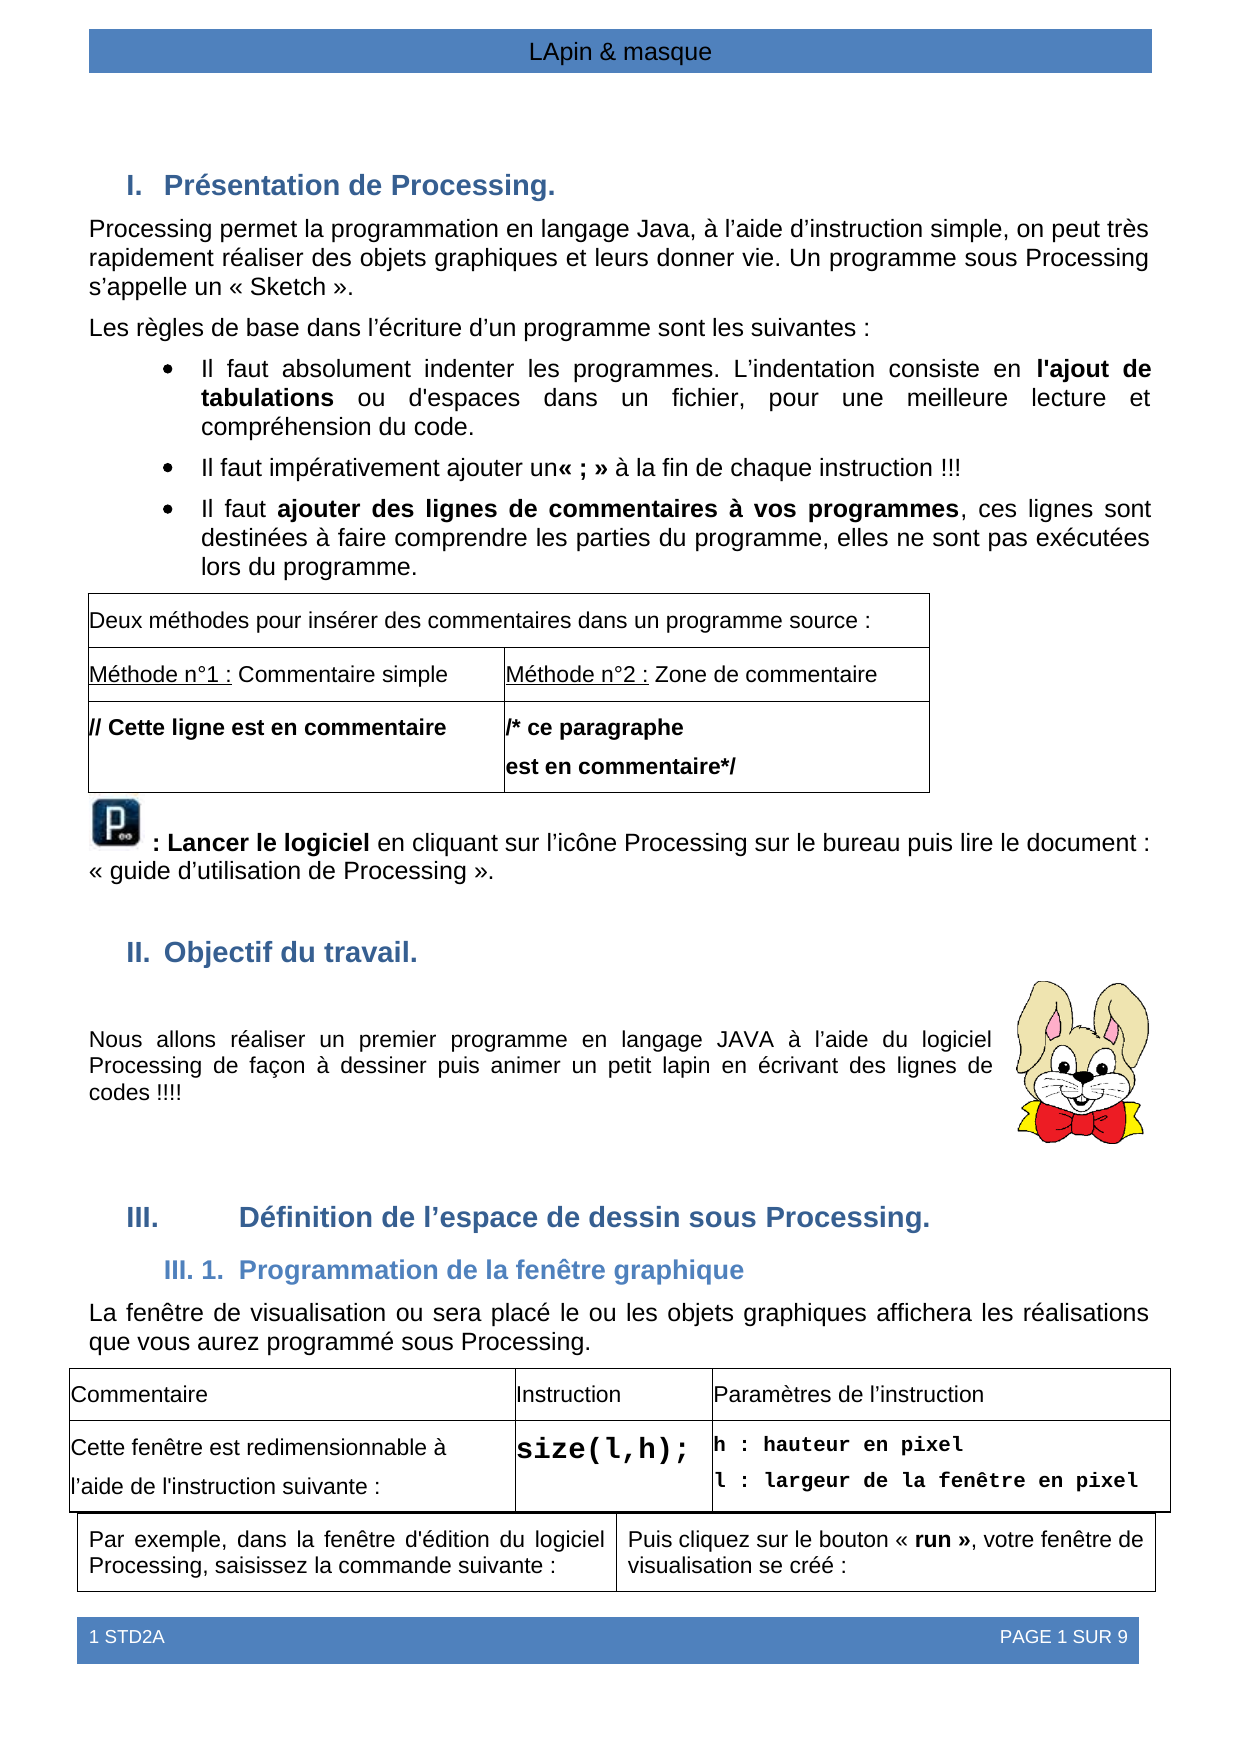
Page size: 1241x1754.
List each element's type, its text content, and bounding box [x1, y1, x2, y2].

table_header Deux méthodes pour insérer des commentaires dans un programme source : [89, 594, 929, 647]
text Les règles de base dans l’écriture d’un programme sont les suivantes : [89, 313, 1152, 342]
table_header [78, 1514, 616, 1591]
table_cell // Cette ligne est en commentaire [89, 702, 504, 792]
subtitle Présentation de Processing. [126, 168, 1152, 202]
table_cell Méthode n°2 : Zone de commentaire [505, 648, 929, 701]
subtitle Objectif du travail. [126, 935, 1152, 968]
table_cell h : hauteur en pixel l : largeur de la fenêtre en pixel [713, 1421, 1170, 1511]
table_cell Méthode n°1 : Commentaire simple [89, 648, 504, 701]
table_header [617, 1514, 1155, 1591]
text : Lancer le logiciel en cliquant sur l’icône Processing sur le bureau puis lire le document : « guide d’utilisation de Processing ». [89, 593, 1152, 885]
table_cell size(l,h); [516, 1421, 712, 1511]
text Il faut impérativement ajouter un« ; » à la fin de chaque instruction !!! [163, 453, 1152, 482]
subtitle Définition de l’espace de dessin sous Processing. [126, 1200, 1152, 1233]
table_cell Cette fenêtre est redimensionnable à l’aide de l'instruction suivante : [70, 1421, 515, 1511]
text La fenêtre de visualisation ou sera placé le ou les objets graphiques affichera les réalisations que vous aurez programmé sous Processing. [89, 1298, 1152, 1355]
text Il faut absolument indenter les programmes. L’indentation consiste en l'ajout de tabulations ou d'espaces dans un fichier, pour une meilleure lecture et compréhension du code. [163, 354, 1152, 441]
text Processing permet la programmation en langage Java, à l’aide d’instruction simple, on peut très rapidement réaliser des objets graphiques et leurs donner vie. Un programme sous Processing s’appelle un « Sketch ». [89, 214, 1152, 300]
table_header Paramètres de l’instruction [713, 1369, 1170, 1420]
table_cell /* ce paragraphe est en commentaire*/ [505, 702, 929, 792]
picture [1016, 981, 1153, 1144]
table_header Commentaire [70, 1369, 515, 1420]
subtitle Programmation de la fenêtre graphique [164, 1254, 1152, 1285]
table_header Instruction [516, 1369, 712, 1420]
text Il faut ajouter des lignes de commentaires à vos programmes, ces lignes sont destinées à faire comprendre les parties du programme, elles ne sont pas exécutées lors du programme. [163, 494, 1152, 581]
table_header [1005, 981, 1163, 1150]
picture [88, 793, 145, 851]
table_header Nous allons réaliser un premier programme en langage JAVA à l’aide du logiciel Processing de façon à dessiner puis animer un petit lapin en écrivant des lignes de codes !!!! [78, 981, 1005, 1150]
